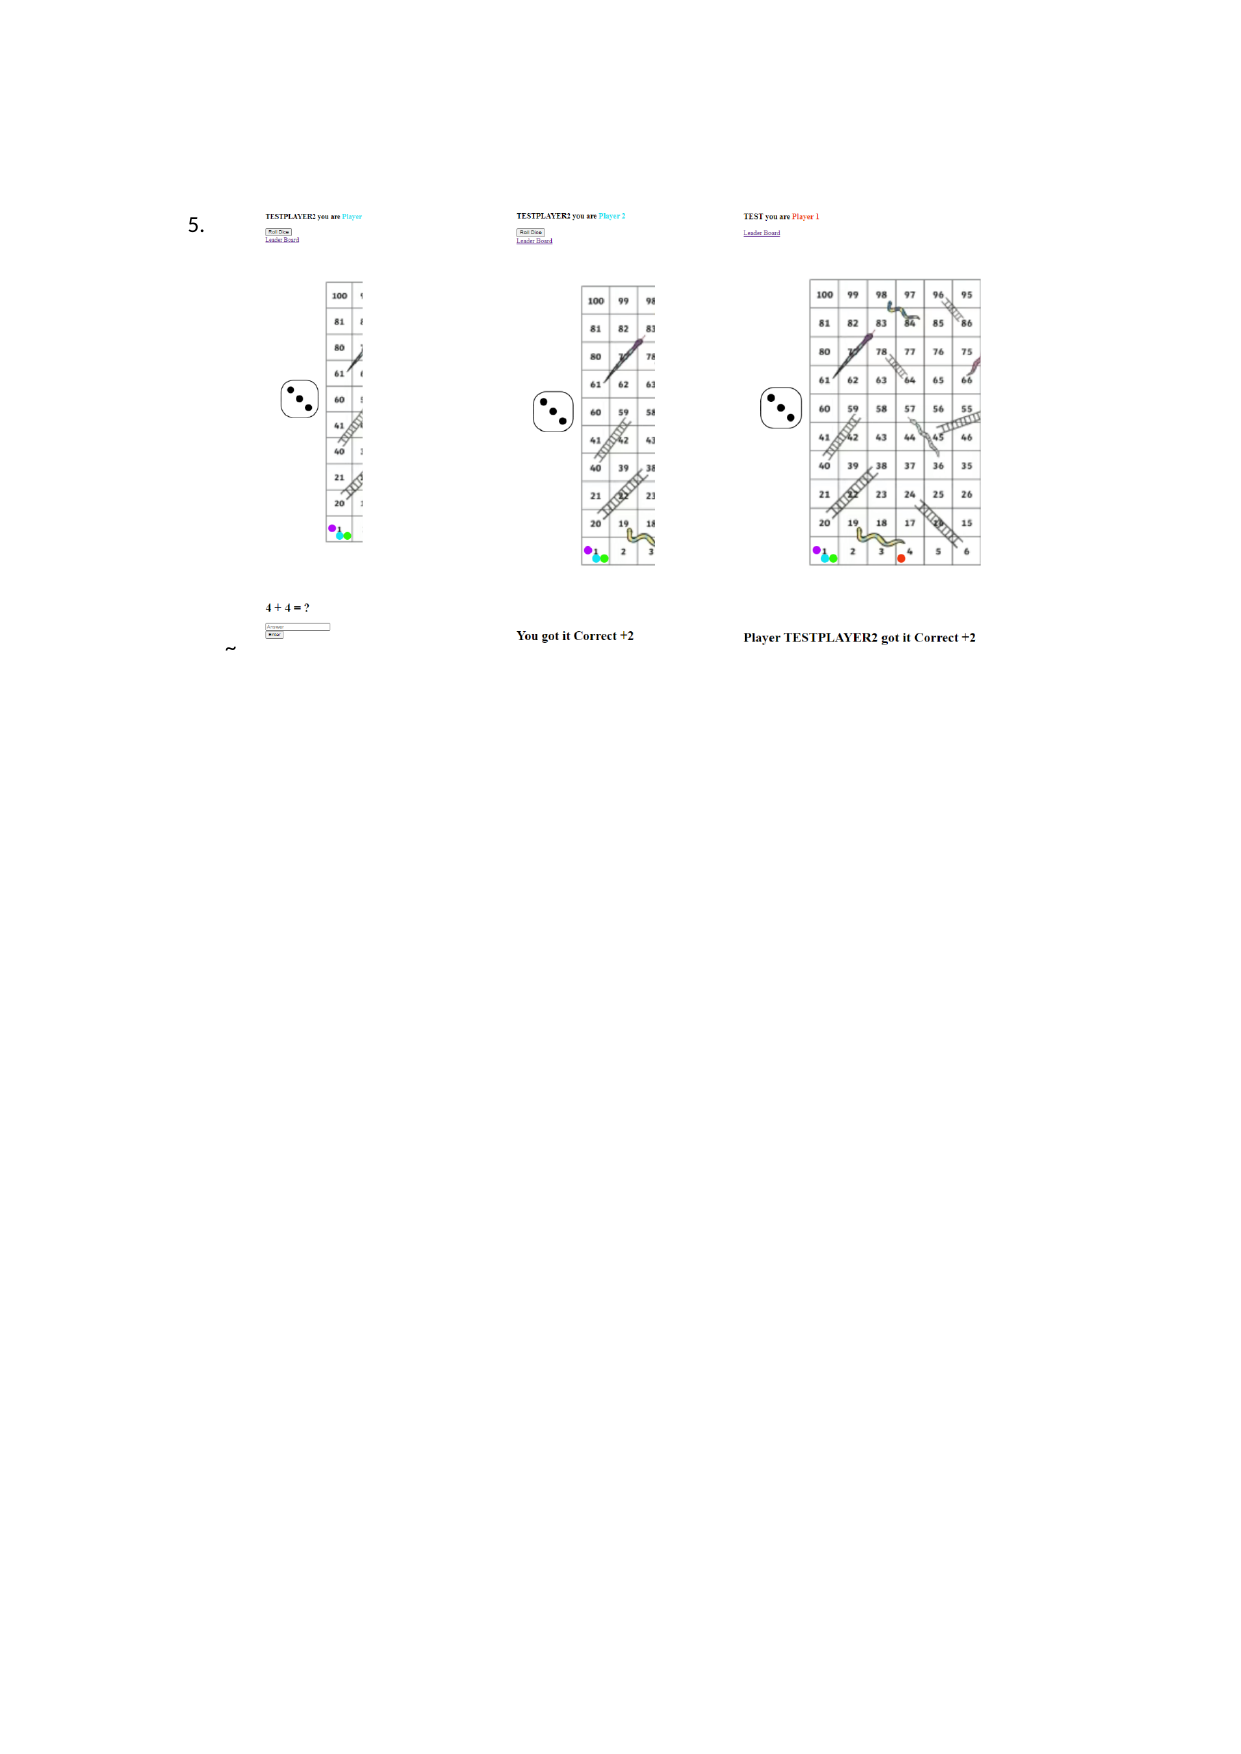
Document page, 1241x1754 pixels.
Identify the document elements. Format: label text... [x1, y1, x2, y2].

list ~ [187, 210, 1090, 1598]
picture [264, 210, 363, 644]
picture [514, 210, 655, 650]
picture [742, 212, 981, 655]
